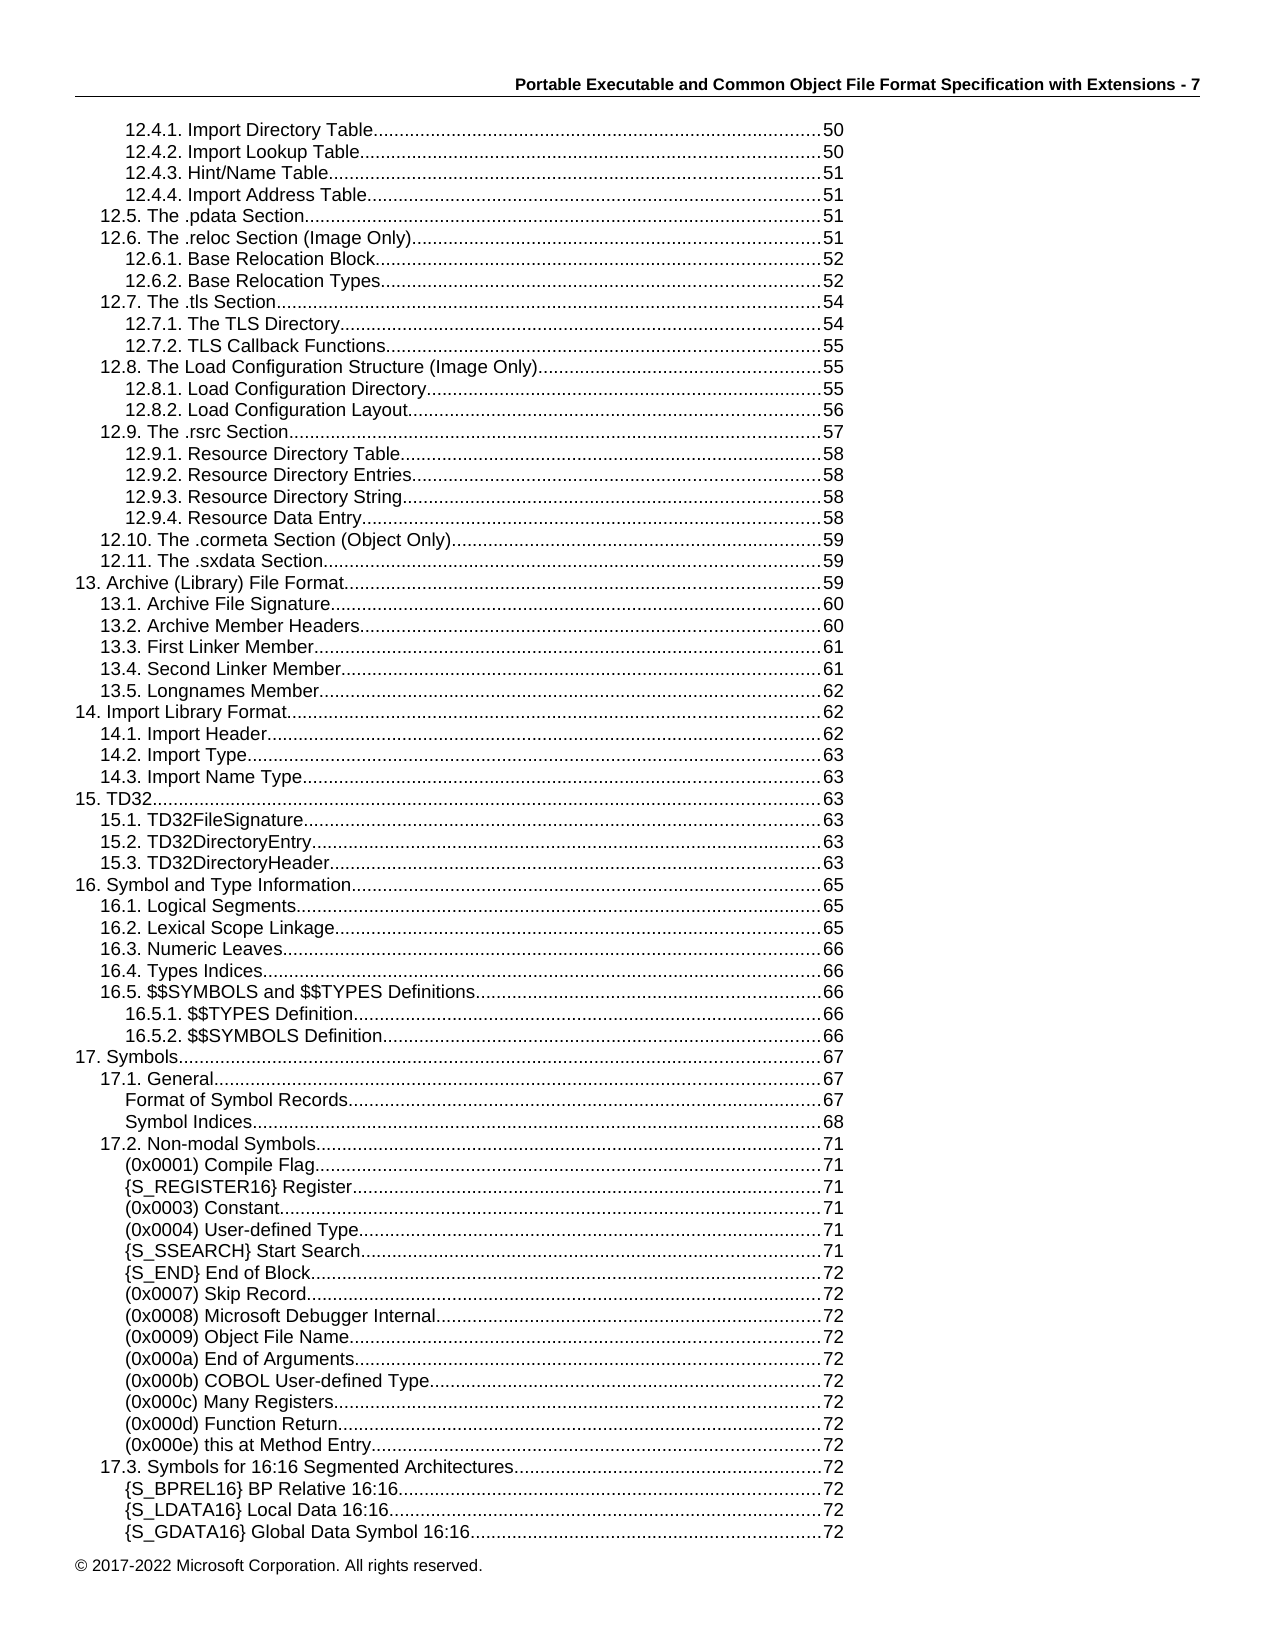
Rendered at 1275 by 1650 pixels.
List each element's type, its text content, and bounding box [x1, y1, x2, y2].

text {S_GDATA16} Global Data Symbol 16:16 72 [125, 1520, 1200, 1542]
text 12.4.3. Hint/Name Table 51 [125, 162, 1200, 183]
text (0x0007) Skip Record 72 [125, 1283, 1200, 1305]
text (0x000d) Function Return 72 [125, 1413, 1200, 1434]
text 12.6.2. Base Relocation Types 52 [125, 270, 1200, 291]
text 15.3. TD32DirectoryHeader 63 [100, 852, 1200, 873]
text (0x000b) COBOL User-defined Type 72 [125, 1369, 1200, 1391]
text 15. TD32 63 [75, 787, 1200, 809]
text (0x0009) Object File Name 72 [125, 1326, 1200, 1348]
text 12.11. The .sxdata Section 59 [100, 550, 1200, 572]
text (0x000c) Many Registers 72 [125, 1391, 1200, 1413]
text 12.4.2. Import Lookup Table 50 [125, 140, 1200, 162]
text 13.1. Archive File Signature 60 [100, 593, 1200, 615]
text 16.5.1. $$TYPES Definition 66 [125, 1003, 1200, 1024]
text 16.2. Lexical Scope Linkage 65 [100, 917, 1200, 938]
text 13.3. First Linker Member 61 [100, 636, 1200, 658]
text 12.8.2. Load Configuration Layout 56 [125, 399, 1200, 421]
text 13. Archive (Library) File Format 59 [75, 572, 1200, 593]
text (0x000e) this at Method Entry 72 [125, 1434, 1200, 1456]
text 16.5.2. $$SYMBOLS Definition 66 [125, 1024, 1200, 1046]
text Format of Symbol Records 67 [125, 1089, 1200, 1111]
text 12.4.1. Import Directory Table 50 [125, 119, 1200, 140]
text 13.4. Second Linker Member 61 [100, 658, 1200, 679]
text Symbol Indices 68 [125, 1111, 1200, 1132]
text 12.7.2. TLS Callback Functions 55 [125, 334, 1200, 356]
text 17.3. Symbols for 16:16 Segmented Architectures 72 [100, 1456, 1200, 1477]
text (0x0001) Compile Flag 71 [125, 1154, 1200, 1175]
text 12.9.2. Resource Directory Entries 58 [125, 464, 1200, 485]
text {S_SSEARCH} Start Search 71 [125, 1240, 1200, 1262]
text 12.8. The Load Configuration Structure (Image Only) 55 [100, 356, 1200, 378]
text 16.3. Numeric Leaves 66 [100, 938, 1200, 960]
text 14.3. Import Name Type 63 [100, 766, 1200, 787]
text {S_BPREL16} BP Relative 16:16 72 [125, 1477, 1200, 1499]
text 12.9.4. Resource Data Entry 58 [125, 507, 1200, 528]
text 15.1. TD32FileSignature 63 [100, 809, 1200, 830]
text 12.6.1. Base Relocation Block 52 [125, 248, 1200, 270]
text 17. Symbols 67 [75, 1046, 1200, 1068]
text 13.2. Archive Member Headers 60 [100, 615, 1200, 636]
text 12.7. The .tls Section 54 [100, 291, 1200, 313]
text 17.1. General 67 [100, 1068, 1200, 1089]
text 14.1. Import Header 62 [100, 723, 1200, 744]
text (0x0004) User-defined Type 71 [125, 1218, 1200, 1240]
text {S_LDATA16} Local Data 16:16 72 [125, 1499, 1200, 1520]
text 14. Import Library Format 62 [75, 701, 1200, 723]
text 12.8.1. Load Configuration Directory 55 [125, 378, 1200, 399]
text 12.9.3. Resource Directory String 58 [125, 485, 1200, 507]
text 16.4. Types Indices 66 [100, 960, 1200, 981]
text 15.2. TD32DirectoryEntry 63 [100, 830, 1200, 852]
text 12.9.1. Resource Directory Table 58 [125, 442, 1200, 464]
text 16.5. $$SYMBOLS and $$TYPES Definitions 66 [100, 981, 1200, 1003]
text {S_REGISTER16} Register 71 [125, 1175, 1200, 1197]
text (0x000a) End of Arguments 72 [125, 1348, 1200, 1369]
text 16.1. Logical Segments 65 [100, 895, 1200, 917]
text 12.5. The .pdata Section 51 [100, 205, 1200, 227]
text 12.6. The .reloc Section (Image Only) 51 [100, 227, 1200, 248]
text 17.2. Non-modal Symbols 71 [100, 1132, 1200, 1154]
text 13.5. Longnames Member 62 [100, 679, 1200, 701]
text 12.4.4. Import Address Table 51 [125, 183, 1200, 205]
text (0x0003) Constant 71 [125, 1197, 1200, 1218]
text {S_END} End of Block 72 [125, 1262, 1200, 1283]
text 12.10. The .cormeta Section (Object Only) 59 [100, 528, 1200, 550]
text (0x0008) Microsoft Debugger Internal 72 [125, 1305, 1200, 1326]
text 12.7.1. The TLS Directory 54 [125, 313, 1200, 334]
text 16. Symbol and Type Information 65 [75, 873, 1200, 895]
text 12.9. The .rsrc Section 57 [100, 421, 1200, 442]
text 14.2. Import Type 63 [100, 744, 1200, 766]
